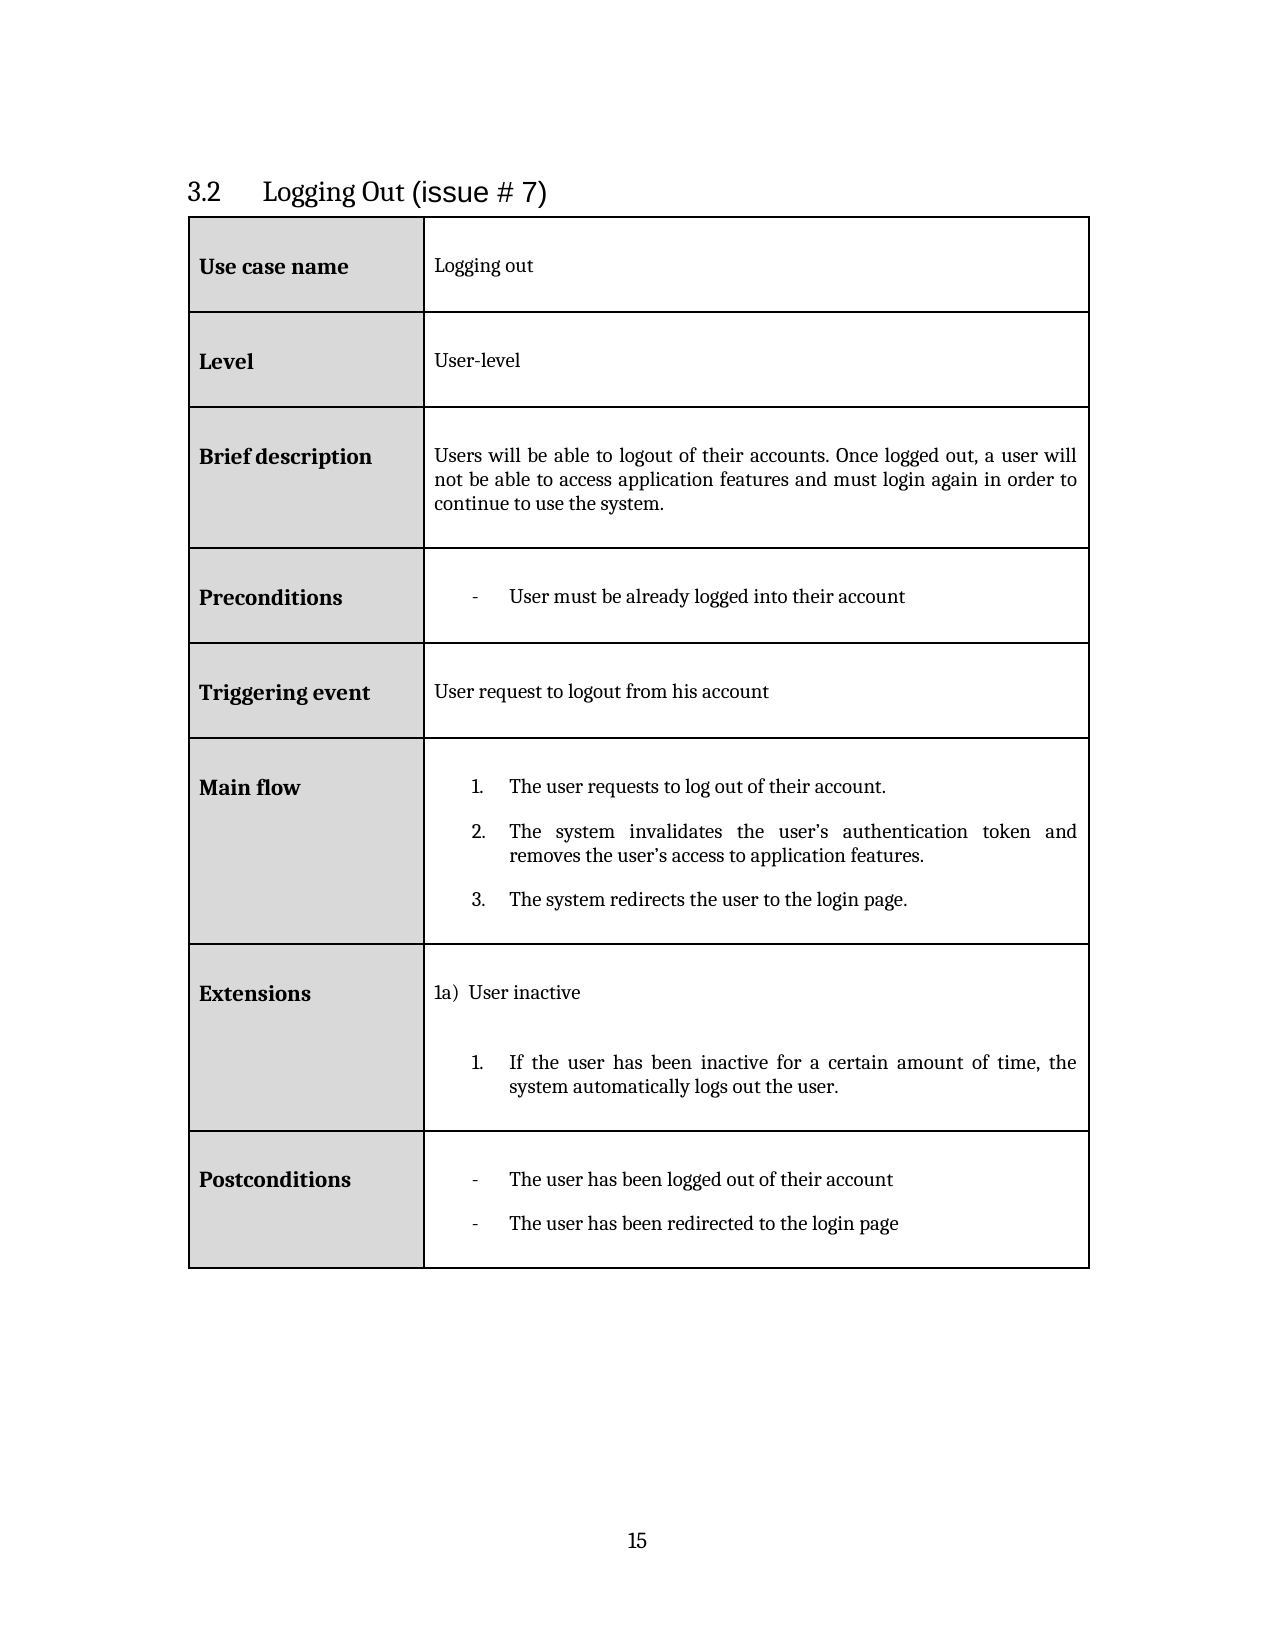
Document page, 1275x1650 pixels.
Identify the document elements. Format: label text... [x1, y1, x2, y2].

table_cell 1a) User inactive If the user has been inactive for a certain amount of time, the system automatically logs out the user. [425, 945, 1088, 1130]
table_cell Triggering event [190, 644, 423, 737]
table_cell Main flow [190, 739, 423, 943]
table_cell The user requests to log out of their account. The system invalidates the user’s authentication token and removes the user’s access to application features. The system redirects the user to the login page. [425, 739, 1088, 943]
table_cell Preconditions [190, 549, 423, 642]
table_cell Postconditions [190, 1132, 423, 1267]
table_header Use case name [190, 218, 423, 311]
table_cell User request to logout from his account [425, 644, 1088, 737]
table_cell The user has been logged out of their account The user has been redirected to the login page [425, 1132, 1088, 1267]
table_cell Users will be able to logout of their accounts. Once logged out, a user will not be able to access application features and must login again in order to continue to use the system. [425, 408, 1088, 547]
table_cell Level [190, 313, 423, 406]
table_cell Brief description [190, 408, 423, 547]
subtitle 3.2 Logging Out (issue # 7) [187, 175, 1087, 210]
table_header Logging out [425, 218, 1088, 311]
table_cell Extensions [190, 945, 423, 1130]
table_cell User must be already logged into their account [425, 549, 1088, 642]
table_cell User-level [425, 313, 1088, 406]
